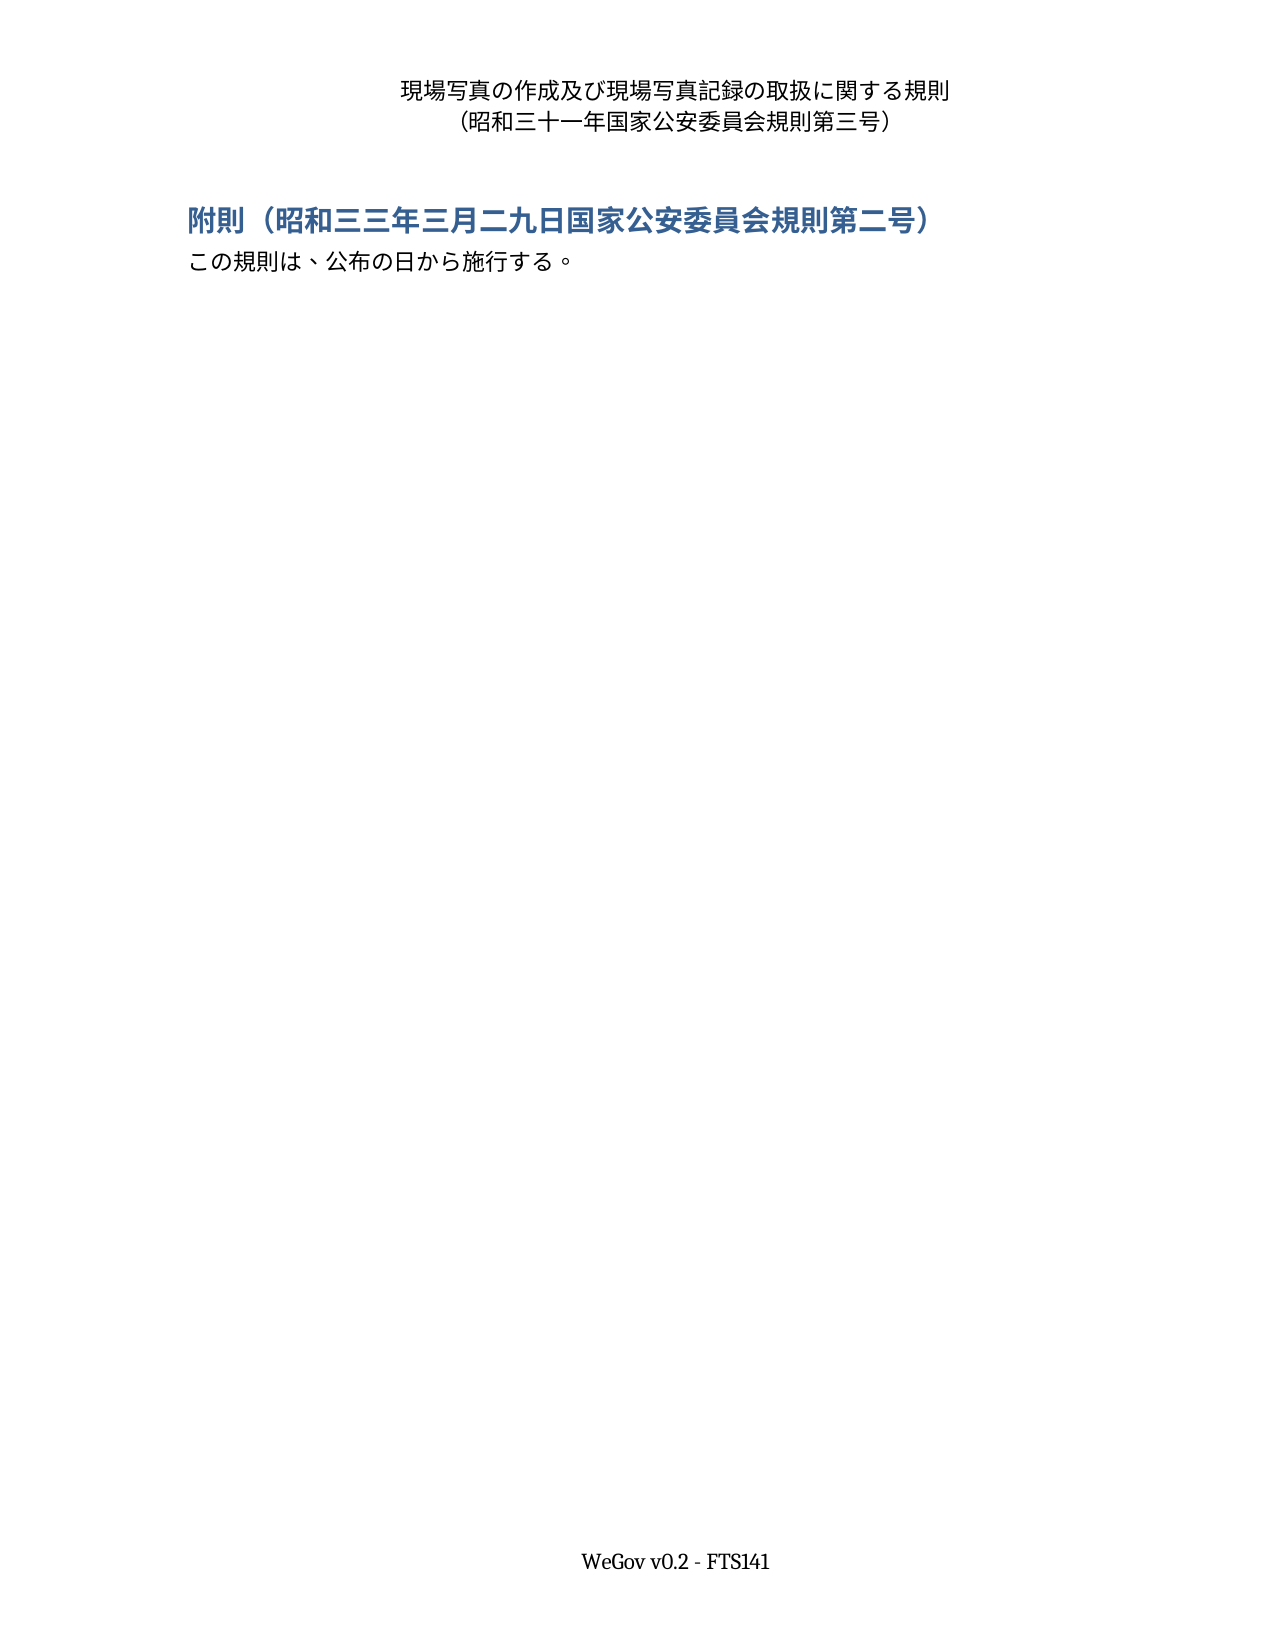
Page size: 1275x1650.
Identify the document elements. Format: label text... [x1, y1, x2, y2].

subtitle 附則（昭和三三年三月二九日国家公安委員会規則第二号） [187, 200, 1087, 240]
text この規則は、公布の日から施行する。 [187, 246, 1087, 277]
